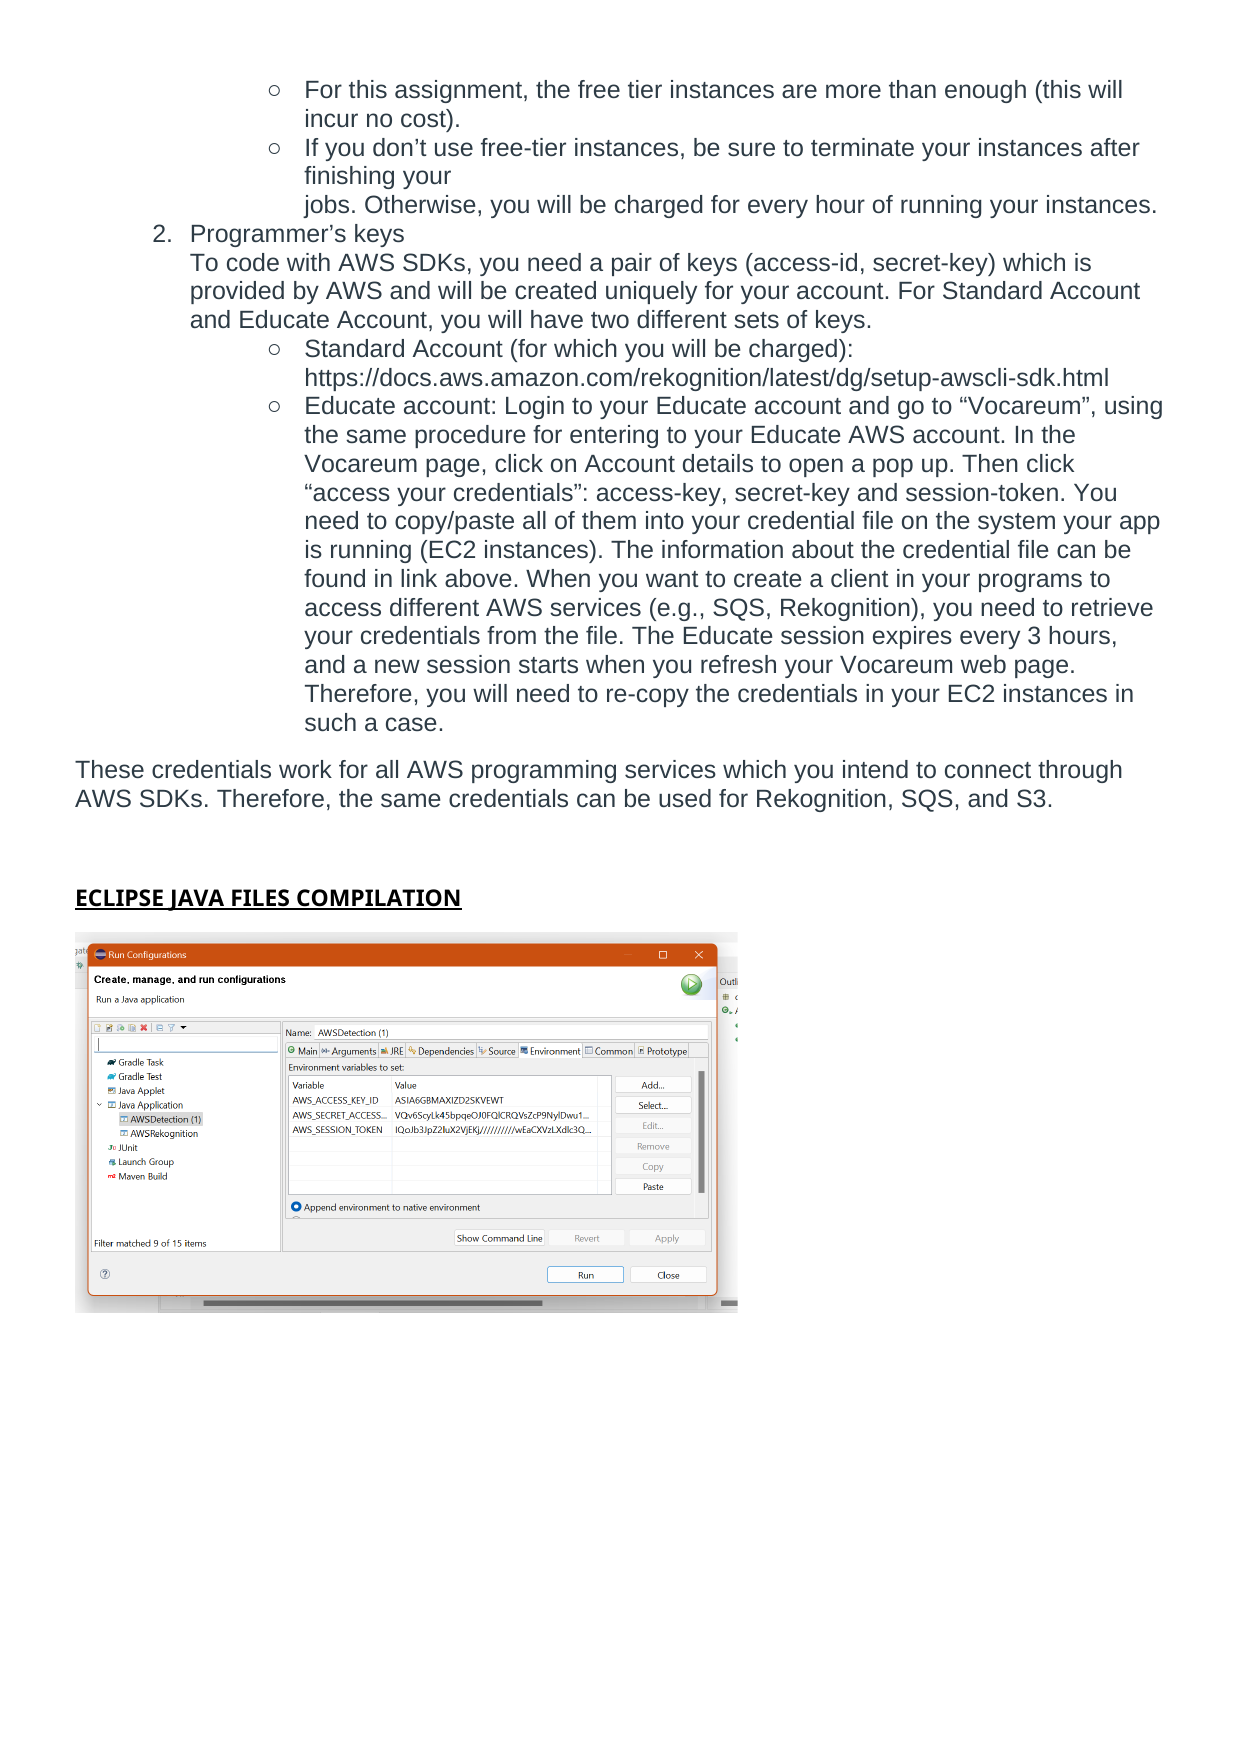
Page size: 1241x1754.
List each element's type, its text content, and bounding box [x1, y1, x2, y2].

text These credentials work for all AWS programming services which you intend to connect through AWS SDKs. Therefore, the same credentials can be used for Rekognition, SQS, and S3. [75, 755, 1165, 812]
list For this assignment, the free tier instances are more than enough (this will incur no cost). [267, 75, 1165, 132]
list Standard Account (for which you will be charged): https://docs.aws.amazon.com/rekognition/latest/dg/setup-awscli-sdk.html [267, 334, 1165, 391]
list If you don’t use free-tier instances, be sure to terminate your instances after finishing your jobs. Otherwise, you will be charged for every hour of running your instances. [267, 132, 1165, 219]
picture [75, 932, 738, 1313]
list Educate account: Login to your Educate account and go to “Vocareum”, using the same procedure for entering to your Educate AWS account. In the Vocareum page, click on Account details to open a pop up. Then click “access your credentials”: access-key, secret-key and session-token. You need to copy/paste all of them into your credential file on the system your app is running (EC2 instances). The information about the credential file can be found in link above. When you want to create a client in your programs to access different AWS services (e.g., SQS, Rekognition), you need to retrieve your credentials from the file. The Educate session expires every 3 hours, and a new session starts when you refresh your Vocareum web page. Therefore, you will need to re-copy the credentials in your EC2 instances in such a case. [267, 391, 1165, 736]
text ECLIPSE JAVA FILES COMPILATION [75, 882, 1165, 913]
list Programmer’s keys To code with AWS SDKs, you need a pair of keys (access-id, secret-key) which is provided by AWS and will be created uniquely for your account. For Standard Account and Educate Account, you will have two different sets of keys. [152, 219, 1165, 334]
